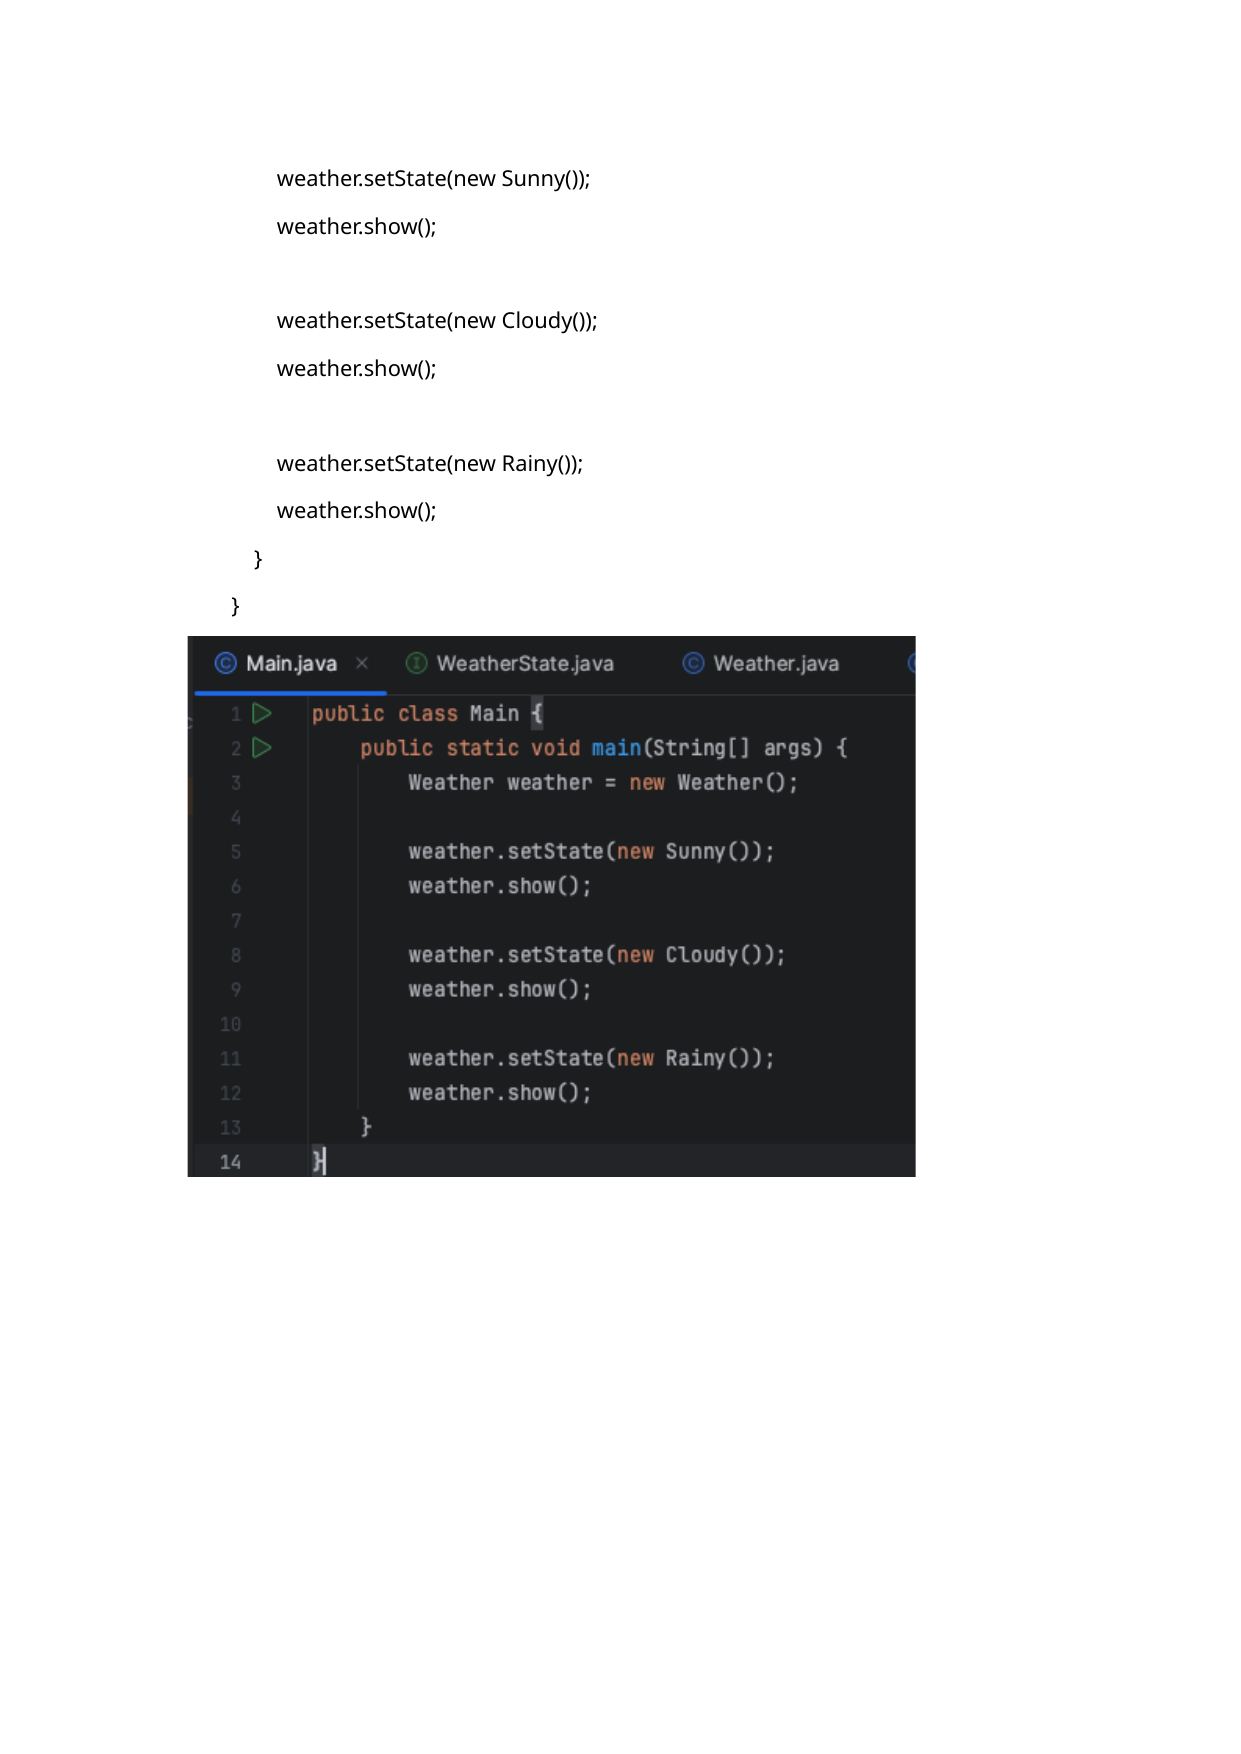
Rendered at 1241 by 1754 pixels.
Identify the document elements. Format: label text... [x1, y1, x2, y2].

text weather.setState(new Rainy()); [187, 446, 1053, 479]
text weather.setState(new Cloudy()); [187, 304, 1053, 337]
text weather.setState(new Sunny()); [187, 162, 1053, 194]
text } [187, 541, 1053, 574]
text weather.show(); [187, 494, 1053, 526]
text weather.show(); [187, 209, 1053, 242]
text weather.show(); [187, 352, 1053, 384]
text } [187, 588, 1053, 621]
picture [187, 636, 916, 1177]
